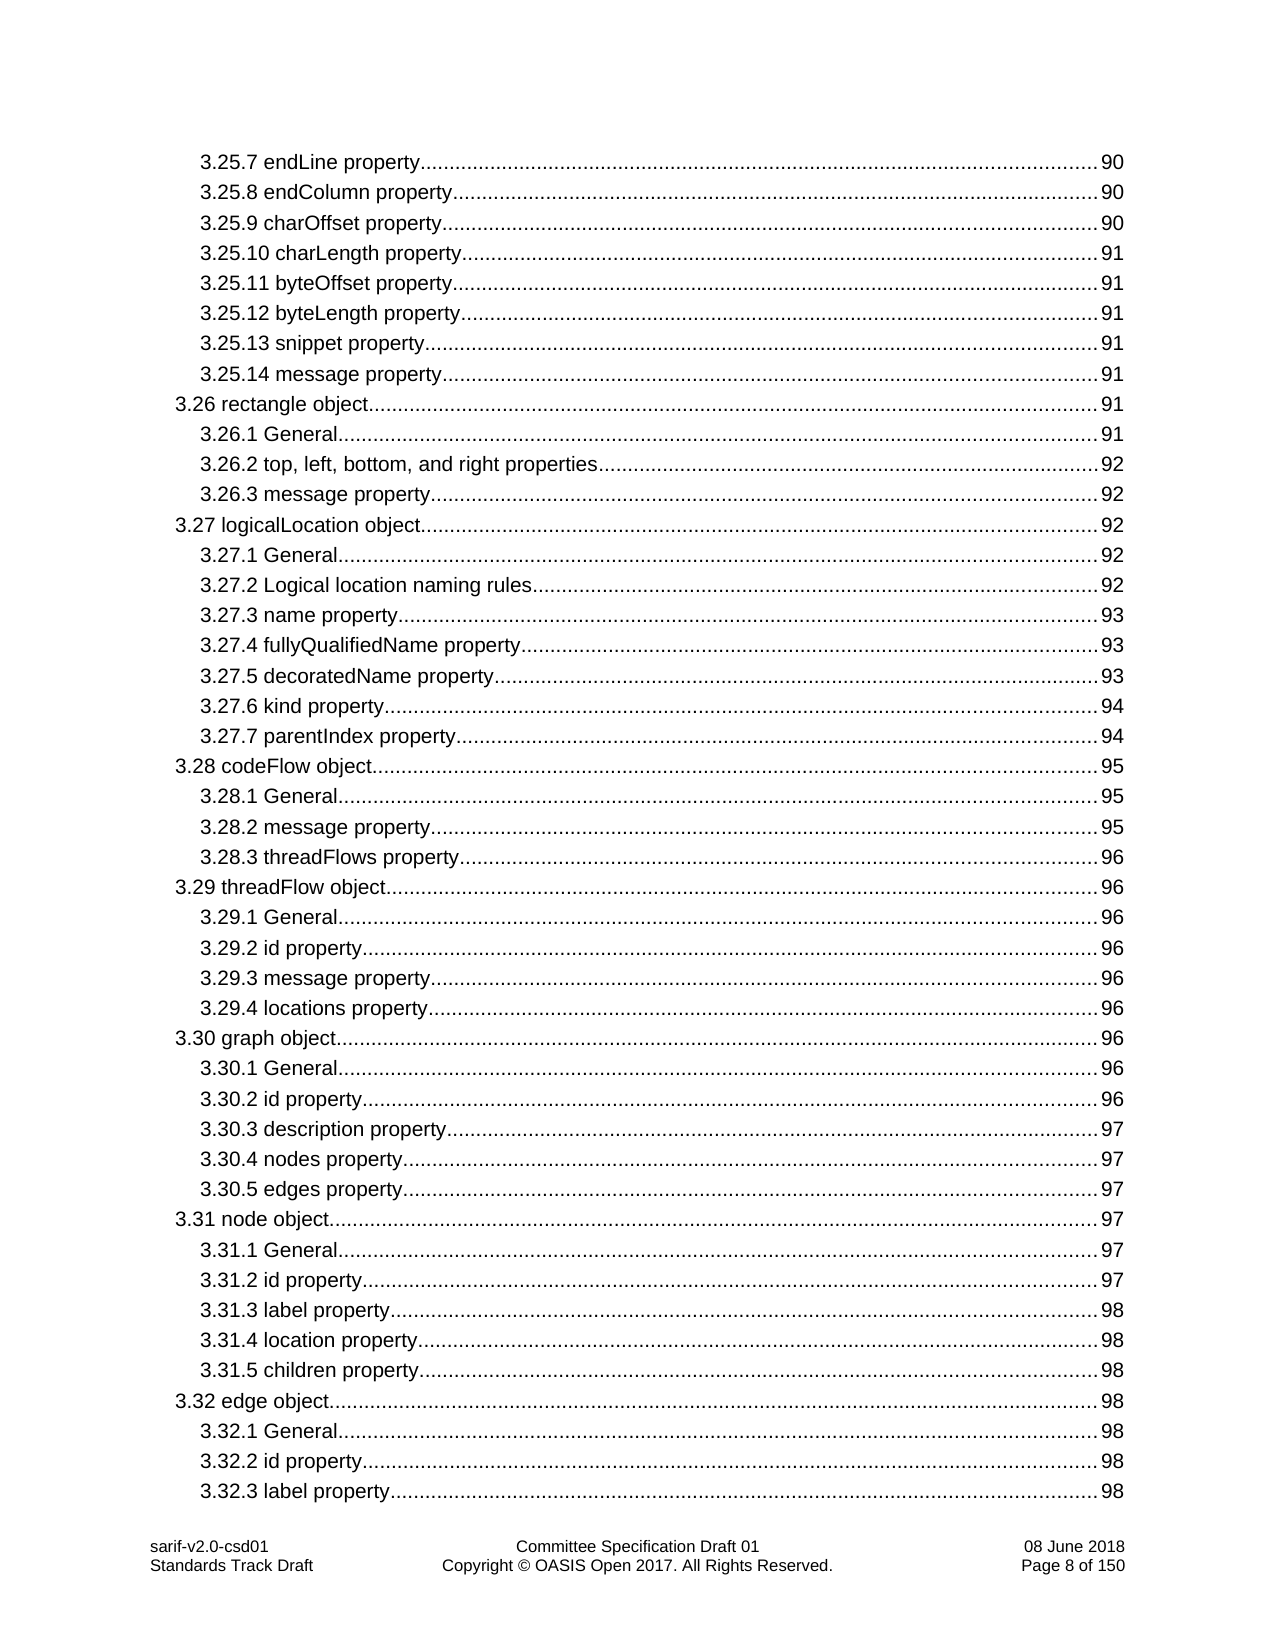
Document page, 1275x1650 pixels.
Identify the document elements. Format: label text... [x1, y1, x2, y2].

text 3.29 threadFlow object 96 [175, 875, 1125, 899]
text 3.29.3 message property 96 [200, 966, 1125, 989]
text 3.28 codeFlow object 95 [175, 754, 1125, 778]
text 3.32.3 label property 98 [200, 1479, 1125, 1503]
text 3.30.5 edges property 97 [200, 1177, 1125, 1201]
text 3.29.4 locations property 96 [200, 996, 1125, 1020]
text 3.31.1 General 97 [200, 1237, 1125, 1261]
text 3.32 edge object 98 [175, 1388, 1125, 1412]
text 3.31.4 location property 98 [200, 1328, 1125, 1352]
text 3.32.1 General 98 [200, 1419, 1125, 1443]
text 3.32.2 id property 98 [200, 1449, 1125, 1473]
text 3.27.7 parentIndex property 94 [200, 724, 1125, 748]
text 3.25.10 charLength property 91 [200, 241, 1125, 264]
text 3.25.14 message property 91 [200, 361, 1125, 385]
text 3.26.2 top, left, bottom, and right properties 92 [200, 452, 1125, 476]
text 3.26 rectangle object 91 [175, 392, 1125, 416]
text 3.31.5 children property 98 [200, 1358, 1125, 1382]
text 3.25.8 endColumn property 90 [200, 180, 1125, 204]
text 3.25.9 charOffset property 90 [200, 210, 1125, 234]
text 3.31.2 id property 97 [200, 1268, 1125, 1292]
text 3.25.11 byteOffset property 91 [200, 271, 1125, 295]
text 3.27.1 General 92 [200, 543, 1125, 567]
text 3.26.1 General 91 [200, 422, 1125, 446]
text 3.28.2 message property 95 [200, 814, 1125, 838]
text 3.31.3 label property 98 [200, 1298, 1125, 1322]
text 3.26.3 message property 92 [200, 482, 1125, 506]
text 3.27.3 name property 93 [200, 603, 1125, 627]
text 3.27.2 Logical location naming rules 92 [200, 573, 1125, 597]
text 3.30 graph object 96 [175, 1026, 1125, 1050]
text 3.27.6 kind property 94 [200, 694, 1125, 718]
text 3.29.1 General 96 [200, 905, 1125, 929]
text 3.30.3 description property 97 [200, 1117, 1125, 1141]
text 3.28.3 threadFlows property 96 [200, 845, 1125, 869]
text 3.30.1 General 96 [200, 1056, 1125, 1080]
text 3.27.4 fullyQualifiedName property 93 [200, 633, 1125, 657]
text 3.25.13 snippet property 91 [200, 331, 1125, 355]
text 3.31 node object 97 [175, 1207, 1125, 1231]
text 3.30.4 nodes property 97 [200, 1147, 1125, 1171]
text 3.28.1 General 95 [200, 784, 1125, 808]
text 3.27.5 decoratedName property 93 [200, 663, 1125, 687]
text 3.30.2 id property 96 [200, 1086, 1125, 1110]
text 3.25.7 endLine property 90 [200, 150, 1125, 174]
text 3.25.12 byteLength property 91 [200, 301, 1125, 325]
text 3.27 logicalLocation object 92 [175, 512, 1125, 536]
text 3.29.2 id property 96 [200, 935, 1125, 959]
